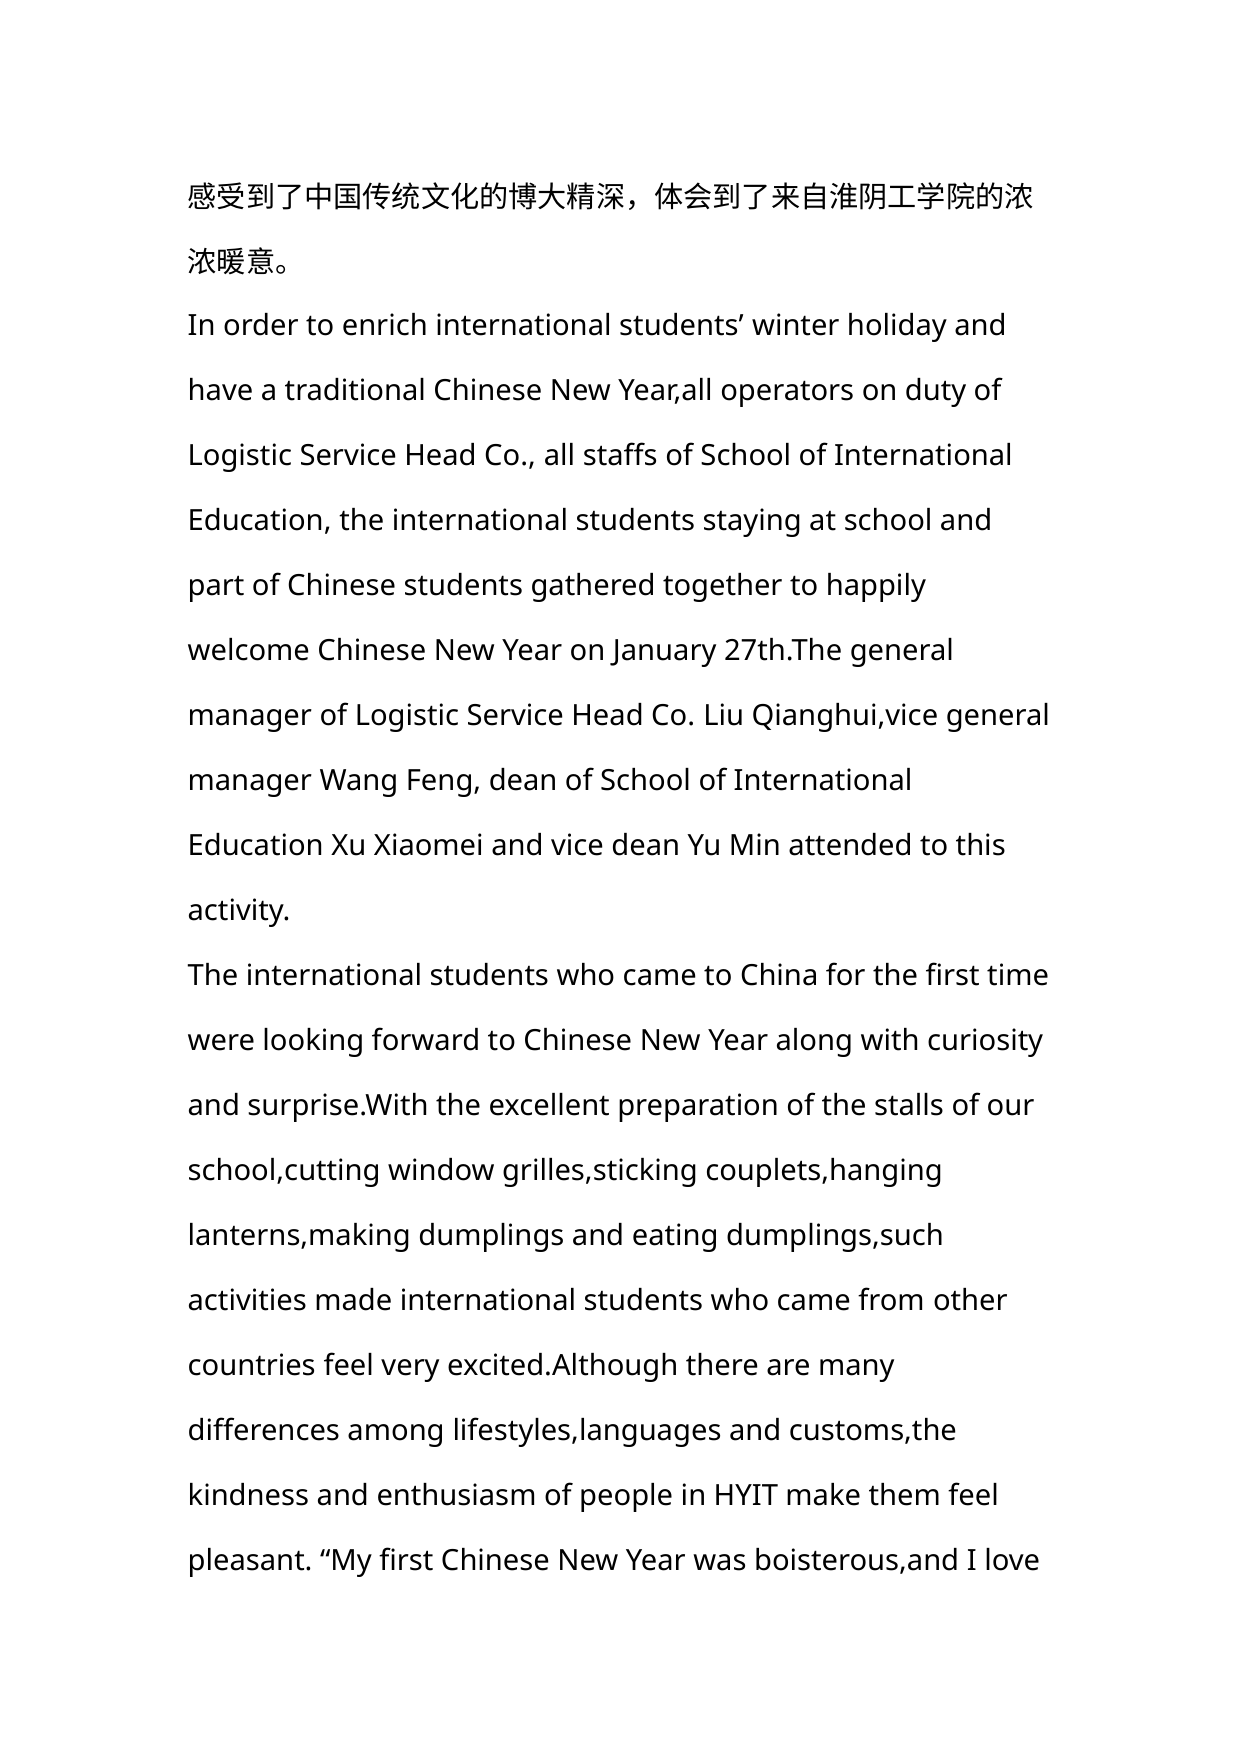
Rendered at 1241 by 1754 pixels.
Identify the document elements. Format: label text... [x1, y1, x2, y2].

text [187, 942, 1053, 1592]
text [187, 162, 1053, 292]
text In order to enrich international students’ winter holiday and have a traditional Chinese New Year,all operators on duty of Logistic Service Head Co., all staffs of School of International Education, the international students staying at school and part of Chinese students gathered together to happily welcome Chinese New Year on January 27th.The general manager of Logistic Service Head Co. Liu Qianghui,vice general manager Wang Feng, dean of School of International Education Xu Xiaomei and vice dean Yu Min attended to this activity. [187, 292, 1053, 942]
